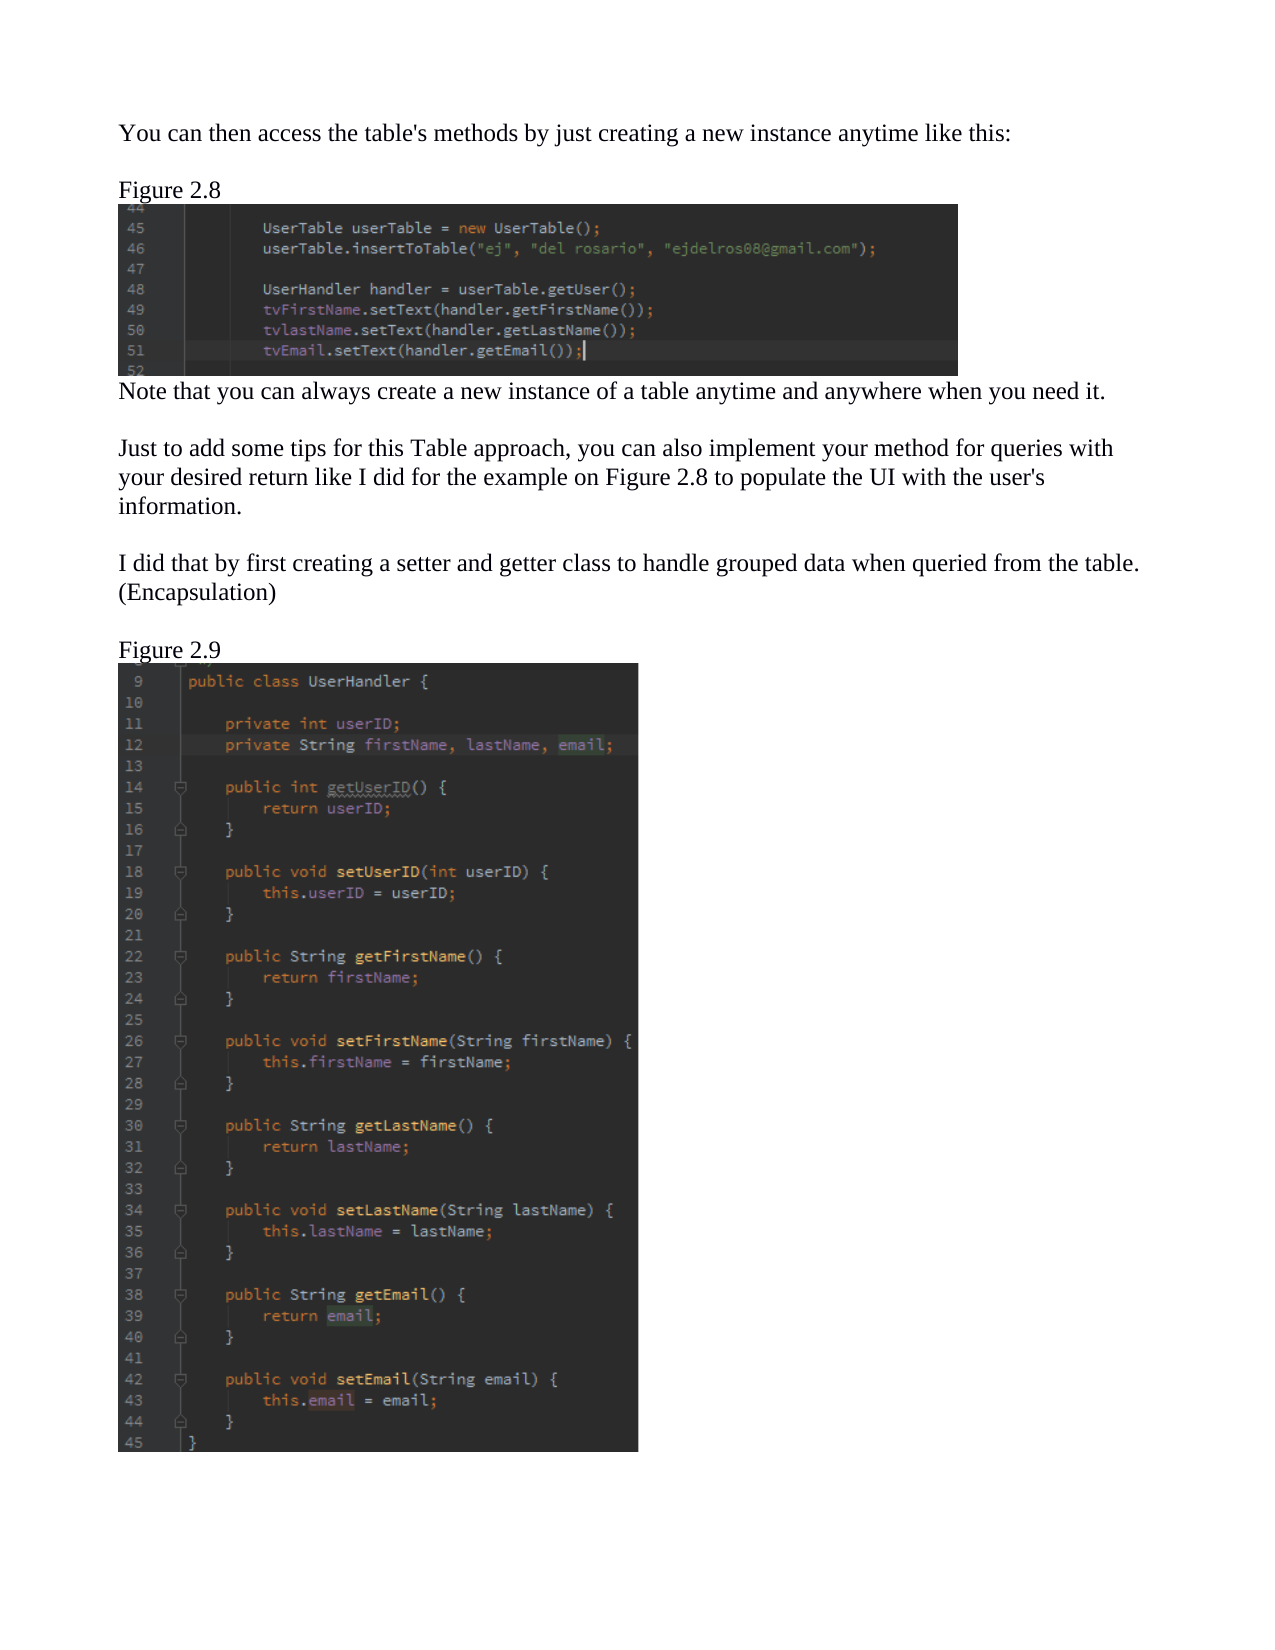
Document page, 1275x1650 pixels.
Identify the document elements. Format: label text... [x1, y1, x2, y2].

text Figure 2.9 [118, 635, 1157, 663]
text You can then access the table's methods by just creating a new instance anytime like this: [118, 118, 1157, 147]
text Figure 2.8 [118, 176, 1157, 204]
picture [118, 663, 639, 1452]
text Just to add some tips for this Table approach, you can also implement your method for queries with your desired return like I did for the example on Figure 2.8 to populate the UI with the user's information. [118, 433, 1157, 520]
text I did that by first creating a setter and getter class to handle grouped data when queried from the table. (Encapsulation) [118, 548, 1157, 606]
picture [118, 204, 958, 376]
text Note that you can always create a new instance of a table anytime and anywhere when you need it. [118, 376, 1157, 405]
